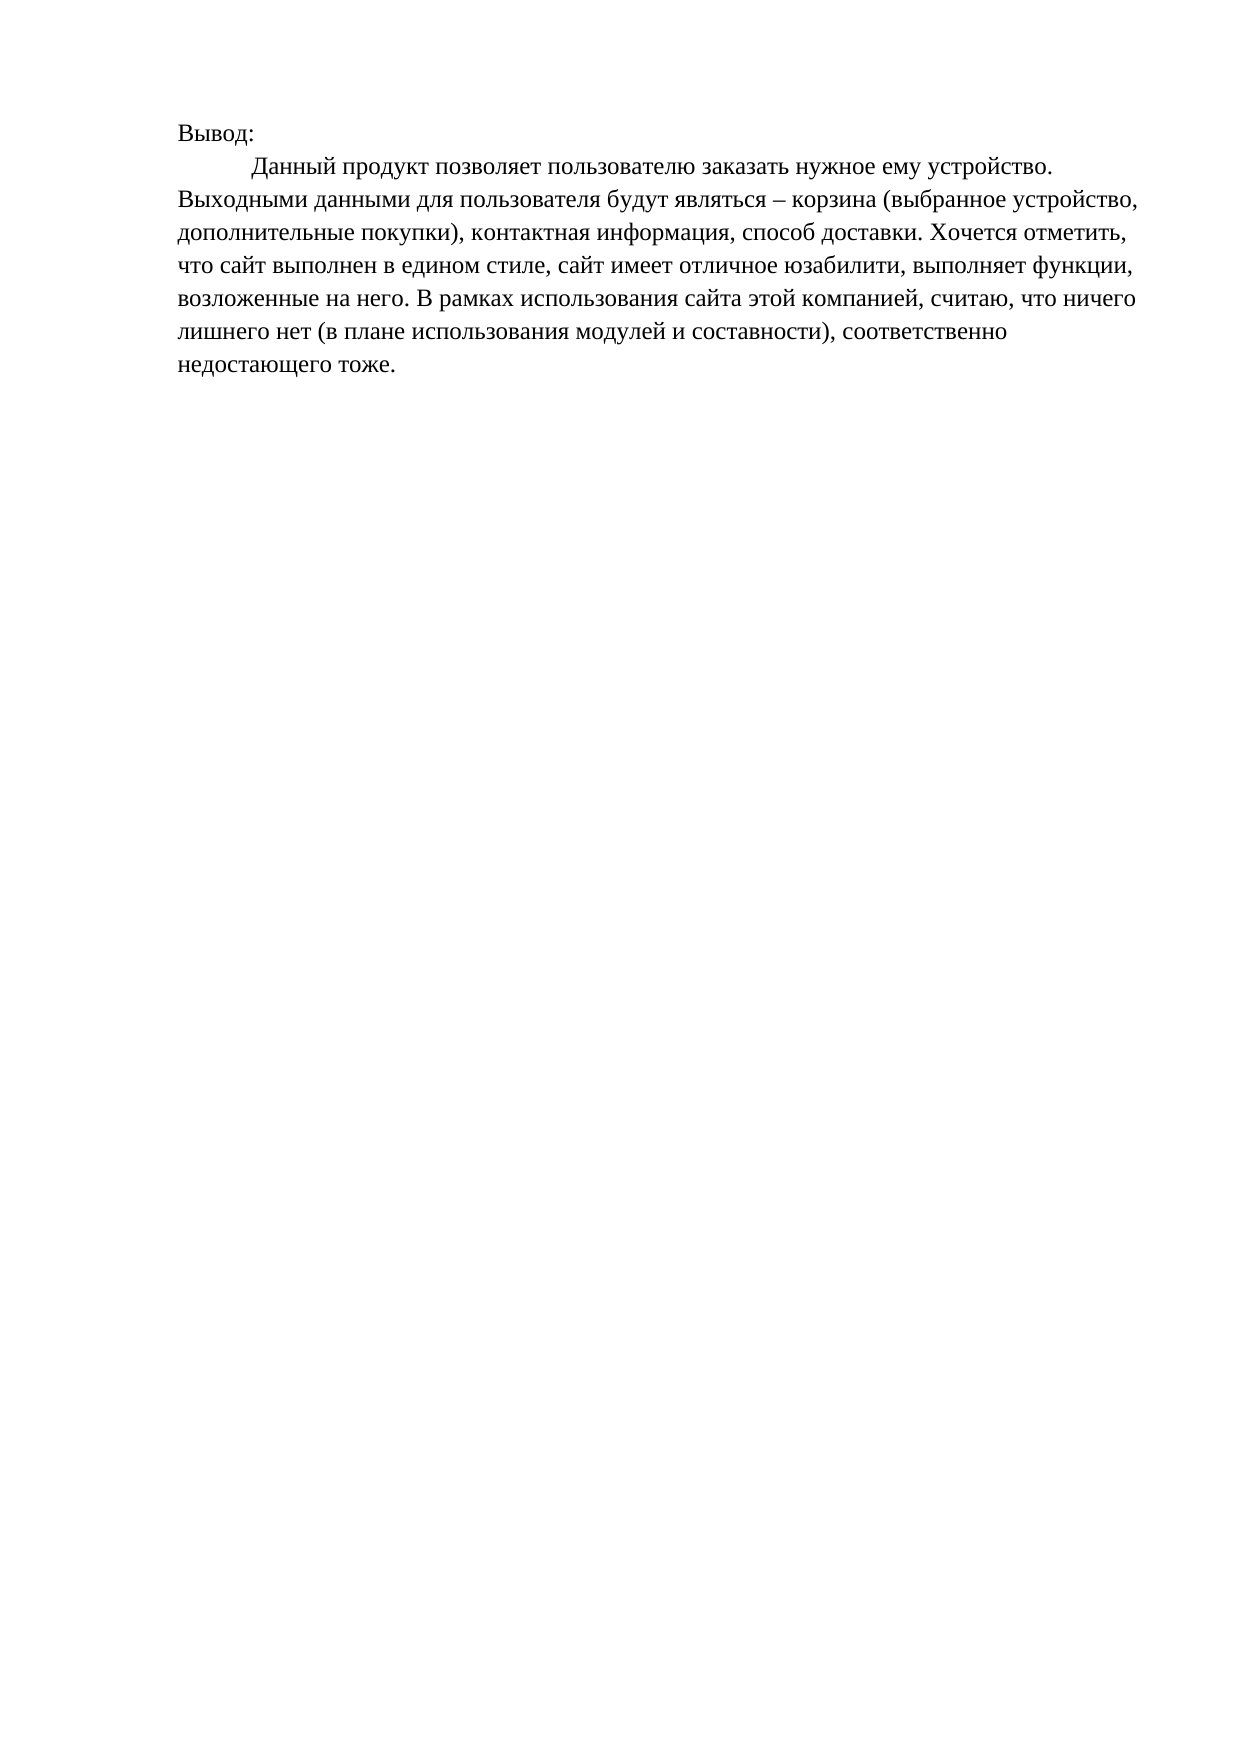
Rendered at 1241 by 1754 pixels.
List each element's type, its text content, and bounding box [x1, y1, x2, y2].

text Данный продукт позволяет пользователю заказать нужное ему устройство. Выходными данными для пользователя будут являться – корзина (выбранное устройство, дополнительные покупки), контактная информация, способ доставки. Хочется отметить, что сайт выполнен в едином стиле, сайт имеет отличное юзабилити, выполняет функции, возложенные на него. В рамках использования сайта этой компанией, считаю, что ничего лишнего нет (в плане использования модулей и составности), соответственно недостающего тоже. [177, 151, 1139, 378]
text Вывод: [177, 118, 1139, 147]
